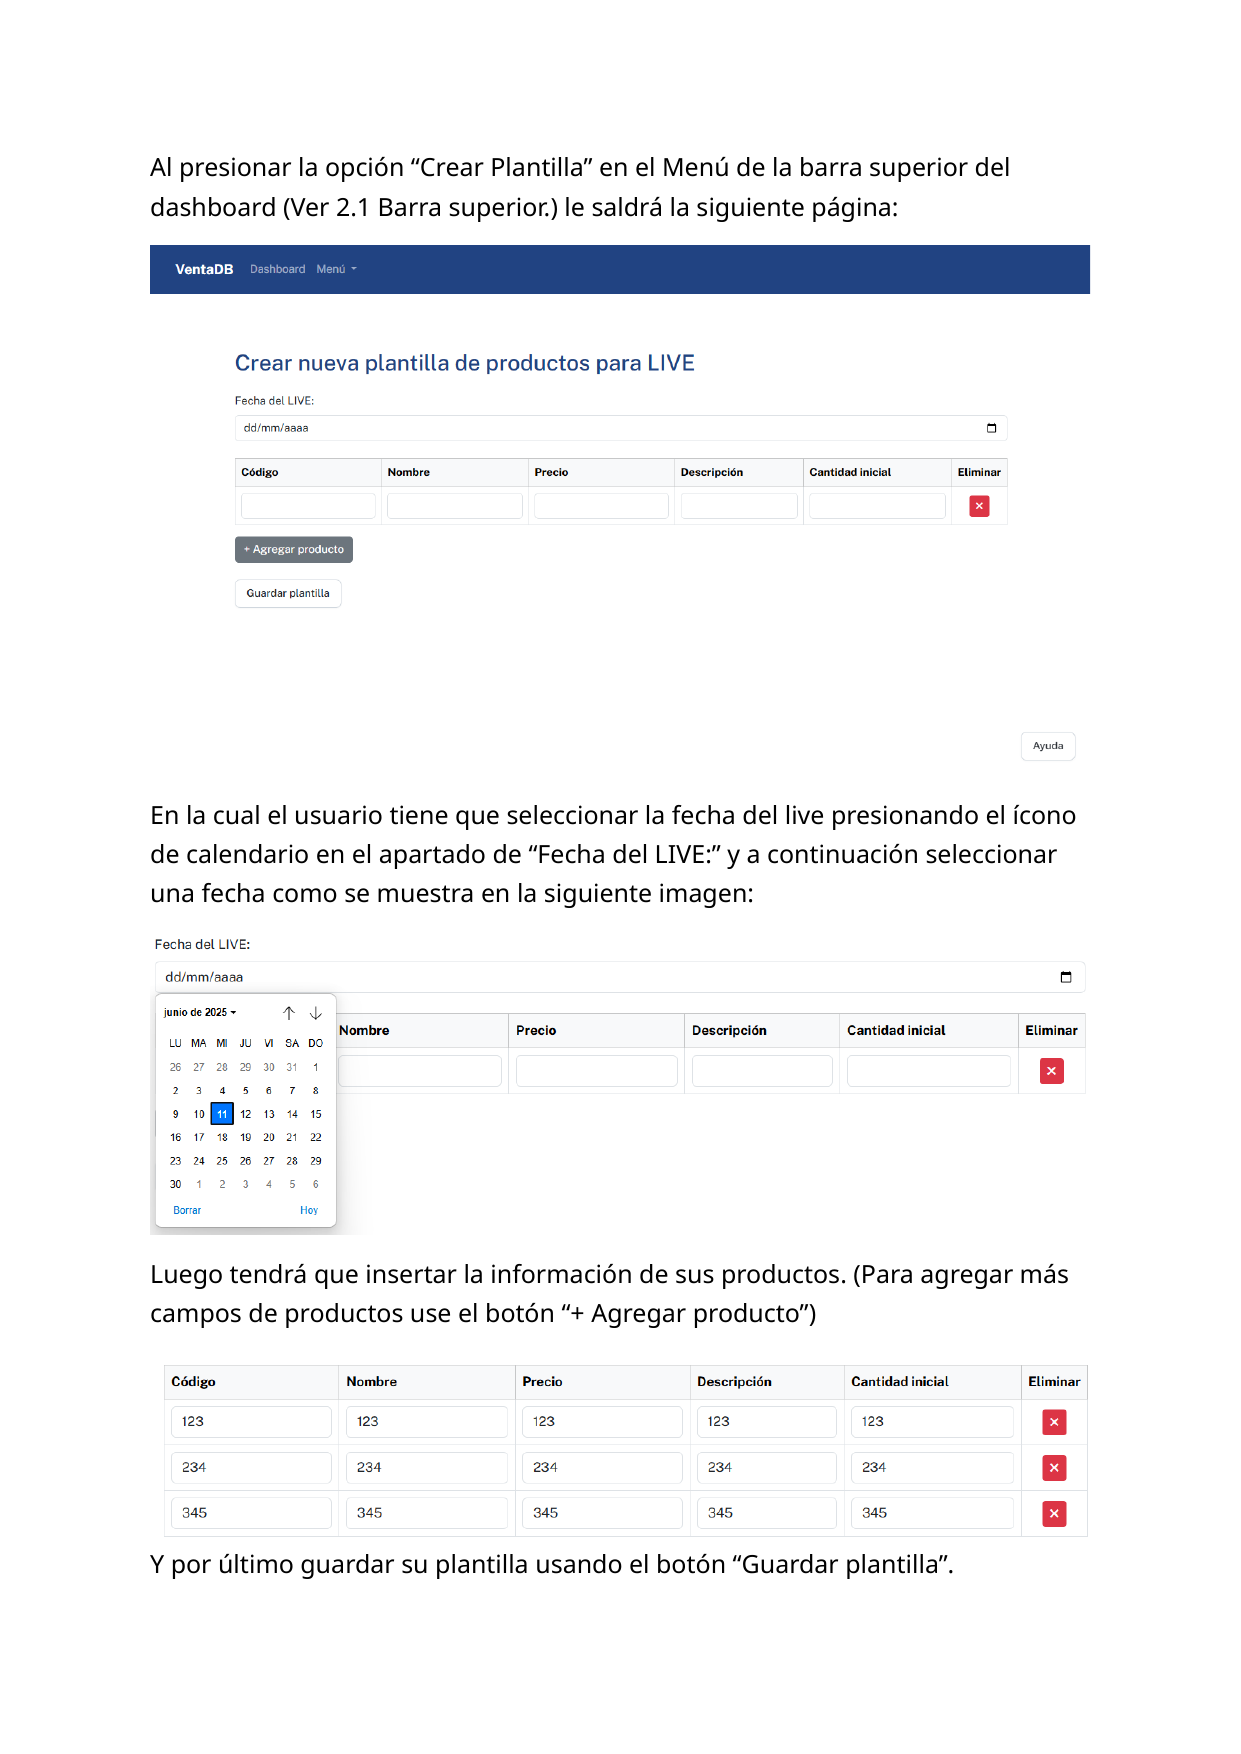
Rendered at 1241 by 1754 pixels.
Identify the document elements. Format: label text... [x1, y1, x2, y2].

text Al presionar la opción “Crear Plantilla” en el Menú de la barra superior del dashboard (Ver 2.1 Barra superior.) le saldrá la siguiente página: [150, 150, 1090, 223]
text Y por último guardar su plantilla usando el botón “Guardar plantilla”. [150, 1542, 1090, 1581]
text En la cual el usuario tiene que seleccionar la fecha del live presionando el ícono de calendario en el apartado de “Fecha del LIVE:” y a continuación seleccionar una fecha como se muestra en la siguiente imagen: [150, 797, 1090, 910]
picture [150, 931, 1091, 1235]
picture [150, 245, 1091, 776]
text Luego tendrá que insertar la información de sus productos. (Para agregar más campos de productos use el botón “+ Agregar producto”) [150, 1257, 1090, 1330]
picture [150, 1351, 1091, 1542]
